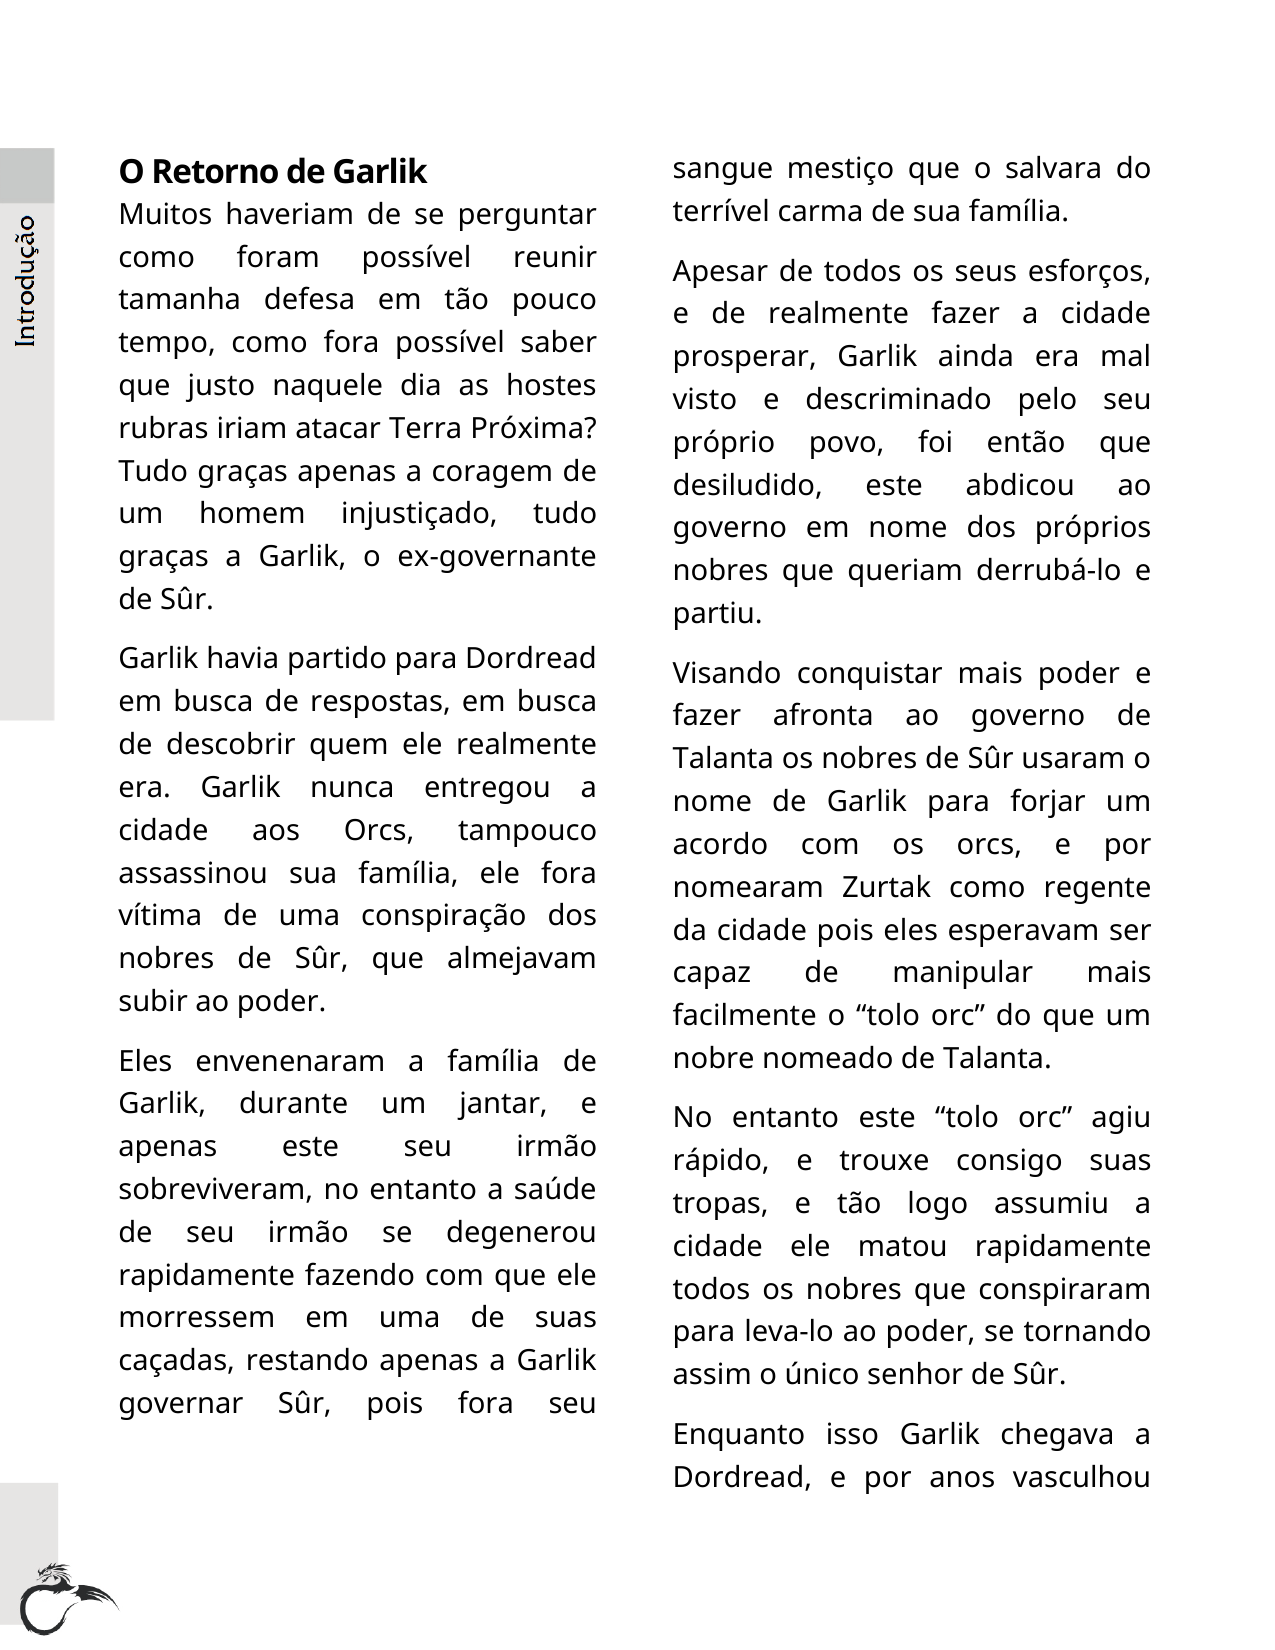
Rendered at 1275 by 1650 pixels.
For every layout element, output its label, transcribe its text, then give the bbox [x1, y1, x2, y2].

title O Retorno de Garlik [118, 148, 597, 193]
text Eles envenenaram a família de Garlik, durante um jantar, e apenas este seu irmão sobreviveram, no entanto a saúde de seu irmão se degenerou rapidamente fazendo com que ele morressem em uma de suas caçadas, restando apenas a Garlik governar Sûr, pois fora seu sangue mestiço que o salvara do terrível carma de sua família. [118, 1040, 597, 1422]
text Visando conquistar mais poder e fazer afronta ao governo de Talanta os nobres de Sûr usaram o nome de Garlik para forjar um acordo com os orcs, e por nomearam Zurtak como regente da cidade pois eles esperavam ser capaz de manipular mais facilmente o “tolo orc” do que um nobre nomeado de Talanta. [672, 652, 1152, 1077]
text Muitos haveriam de se perguntar como foram possível reunir tamanha defesa em tão pouco tempo, como fora possível saber que justo naquele dia as hostes rubras iriam atacar Terra Próxima? Tudo graças apenas a coragem de um homem injustiçado, tudo graças a Garlik, o ex-governante de Sûr. [118, 193, 597, 618]
text Eles envenenaram a família de Garlik, durante um jantar, e apenas este seu irmão sobreviveram, no entanto a saúde de seu irmão se degenerou rapidamente fazendo com que ele morressem em uma de suas caçadas, restando apenas a Garlik governar Sûr, pois fora seu sangue mestiço que o salvara do terrível carma de sua família. [672, 148, 1152, 230]
text No entanto este “tolo orc” agiu rápido, e trouxe consigo suas tropas, e tão logo assumiu a cidade ele matou rapidamente todos os nobres que conspiraram para leva-lo ao poder, se tornando assim o único senhor de Sûr. [672, 1097, 1152, 1393]
text Garlik havia partido para Dordread em busca de respostas, em busca de descobrir quem ele realmente era. Garlik nunca entregou a cidade aos Orcs, tampouco assassinou sua família, ele fora vítima de uma conspiração dos nobres de Sûr, que almejavam subir ao poder. [118, 638, 597, 1020]
text Apesar de todos os seus esforços, e de realmente fazer a cidade prosperar, Garlik ainda era mal visto e descriminado pelo seu próprio povo, foi então que desiludido, este abdicou ao governo em nome dos próprios nobres que queriam derrubá-lo e partiu. [672, 250, 1152, 632]
picture [0, 145, 56, 723]
picture [0, 1476, 127, 1641]
